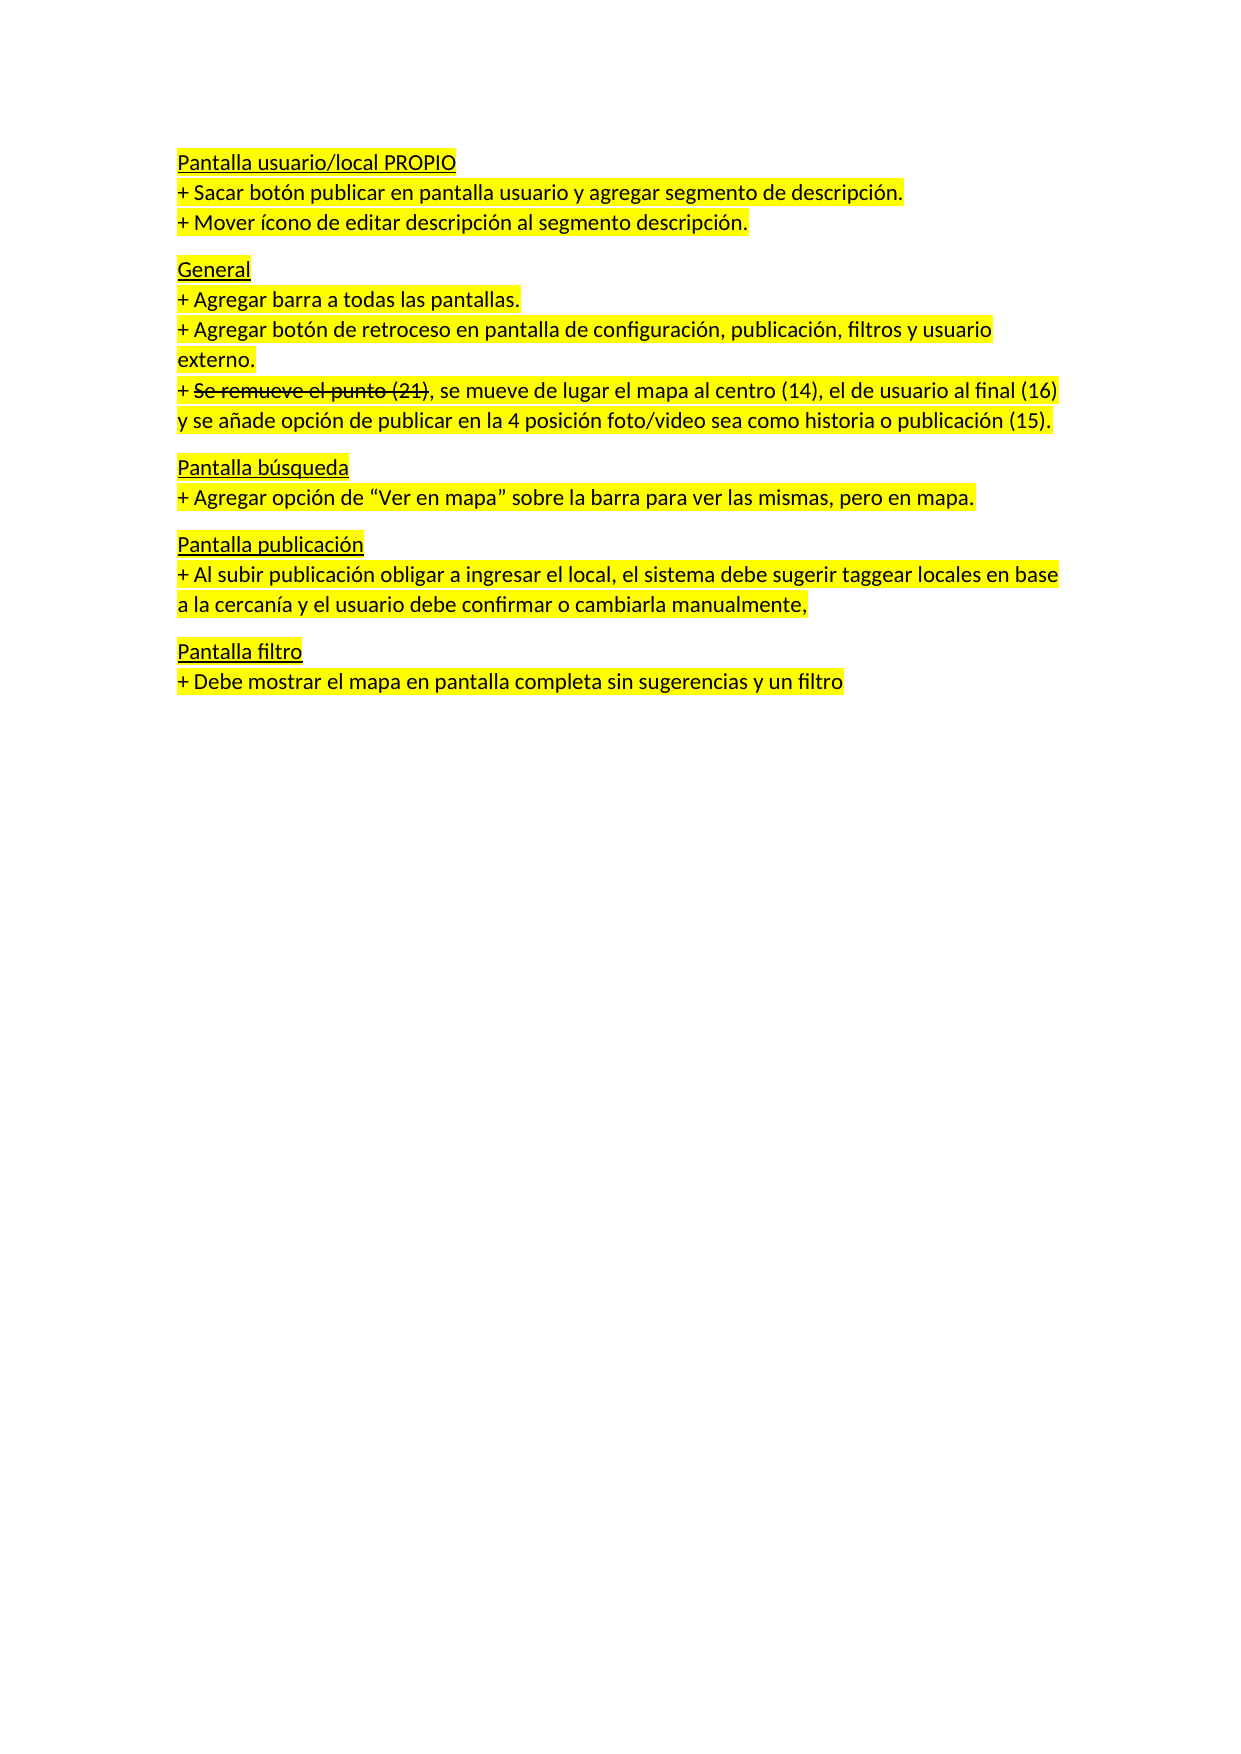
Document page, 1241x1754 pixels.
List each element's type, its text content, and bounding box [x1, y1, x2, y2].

text Pantalla filtro + Debe mostrar el mapa en pantalla completa sin sugerencias y un filtro [177, 637, 1063, 726]
text General + Agregar barra a todas las pantallas. + Agregar botón de retroceso en pantalla de configuración, publicación, filtros y usuario externo. + Se remueve el punto (21), se mueve de lugar el mapa al centro (14), el de usuario al final (16) y se añade opción de publicar en la 4 posición foto/video sea como historia o publicación (15). [177, 255, 1063, 434]
text Pantalla publicación + Al subir publicación obligar a ingresar el local, el sistema debe sugerir taggear locales en base a la cercanía y el usuario debe confirmar o cambiarla manualmente, [177, 530, 1063, 618]
text Pantalla usuario/local PROPIO + Sacar botón publicar en pantalla usuario y agregar segmento de descripción. + Mover ícono de editar descripción al segmento descripción. [177, 148, 1063, 236]
text Pantalla búsqueda + Agregar opción de “Ver en mapa” sobre la barra para ver las mismas, pero en mapa. [177, 453, 1063, 511]
